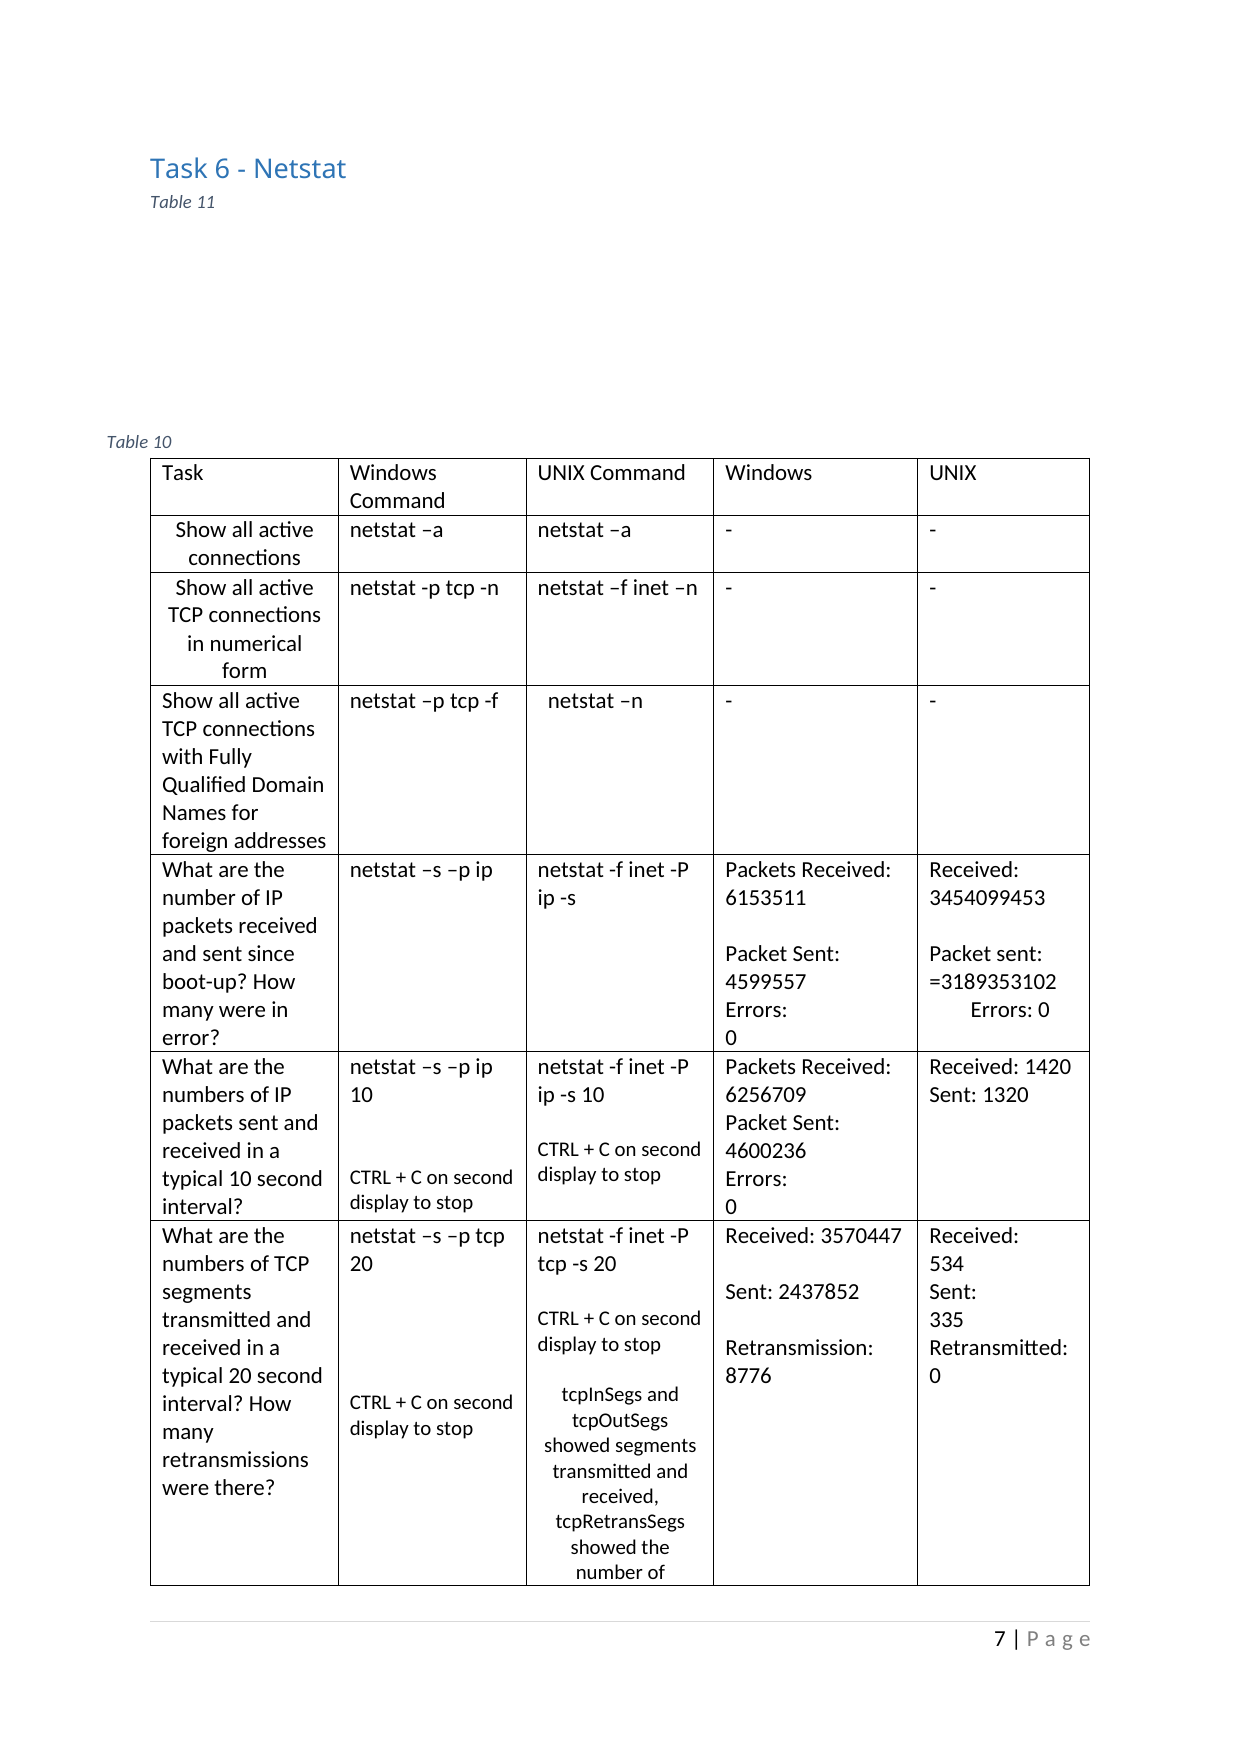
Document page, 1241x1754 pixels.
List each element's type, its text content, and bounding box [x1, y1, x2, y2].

table_cell Received: 3454099453 Packet sent: =3189353102 Errors: 0 [918, 855, 1089, 1051]
table_header Task [151, 459, 338, 514]
table_cell Received: 1420 Sent: 1320 [918, 1052, 1089, 1220]
table_header Windows [714, 459, 917, 514]
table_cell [339, 1221, 526, 1585]
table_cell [714, 1221, 917, 1585]
table_cell netstat –n [527, 686, 713, 854]
table_cell netstat –a [339, 516, 526, 572]
table_cell netstat –p tcp -f [339, 686, 526, 854]
table_cell netstat –a [527, 516, 713, 572]
table_cell - [918, 516, 1089, 572]
table_cell What are the numbers of IP packets sent and received in a typical 10 second interval? [151, 1052, 338, 1220]
table_cell What are the number of IP packets received and sent since boot-up? How many were in error? [151, 855, 338, 1051]
table_cell - [714, 573, 917, 685]
table_cell - [714, 686, 917, 854]
table_cell netstat –s –p ip [339, 855, 526, 1051]
table_cell netstat –f inet –n [527, 573, 713, 685]
table_header UNIX [918, 459, 1089, 514]
table_cell netstat -f inet -P ip -s [527, 855, 713, 1051]
table_cell netstat –s –p ip 10 CTRL + C on second display to stop [339, 1052, 526, 1220]
subtitle Task 6 - Netstat [150, 150, 1090, 187]
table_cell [527, 1221, 713, 1585]
table_cell Show all active TCP connections with Fully Qualified Domain Names for foreign addresses [151, 686, 338, 854]
table_header Windows Command [339, 459, 526, 514]
table_cell netstat -p tcp -n [339, 573, 526, 685]
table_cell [918, 1221, 1089, 1585]
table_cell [151, 1221, 338, 1585]
table_cell Show all active connections [151, 516, 338, 572]
table_cell - [714, 516, 917, 572]
table_cell Show all active TCP connections in numerical form [151, 573, 338, 685]
table_header UNIX Command [527, 459, 713, 514]
table_cell Packets Received: 6153511 Packet Sent: 4599557 Errors: 0 [714, 855, 917, 1051]
table_cell - [918, 686, 1089, 854]
table_cell Packets Received: 6256709 Packet Sent: 4600236 Errors: 0 [714, 1052, 917, 1220]
table_cell - [918, 573, 1089, 685]
table_cell netstat -f inet -P ip -s 10 CTRL + C on second display to stop [527, 1052, 713, 1220]
